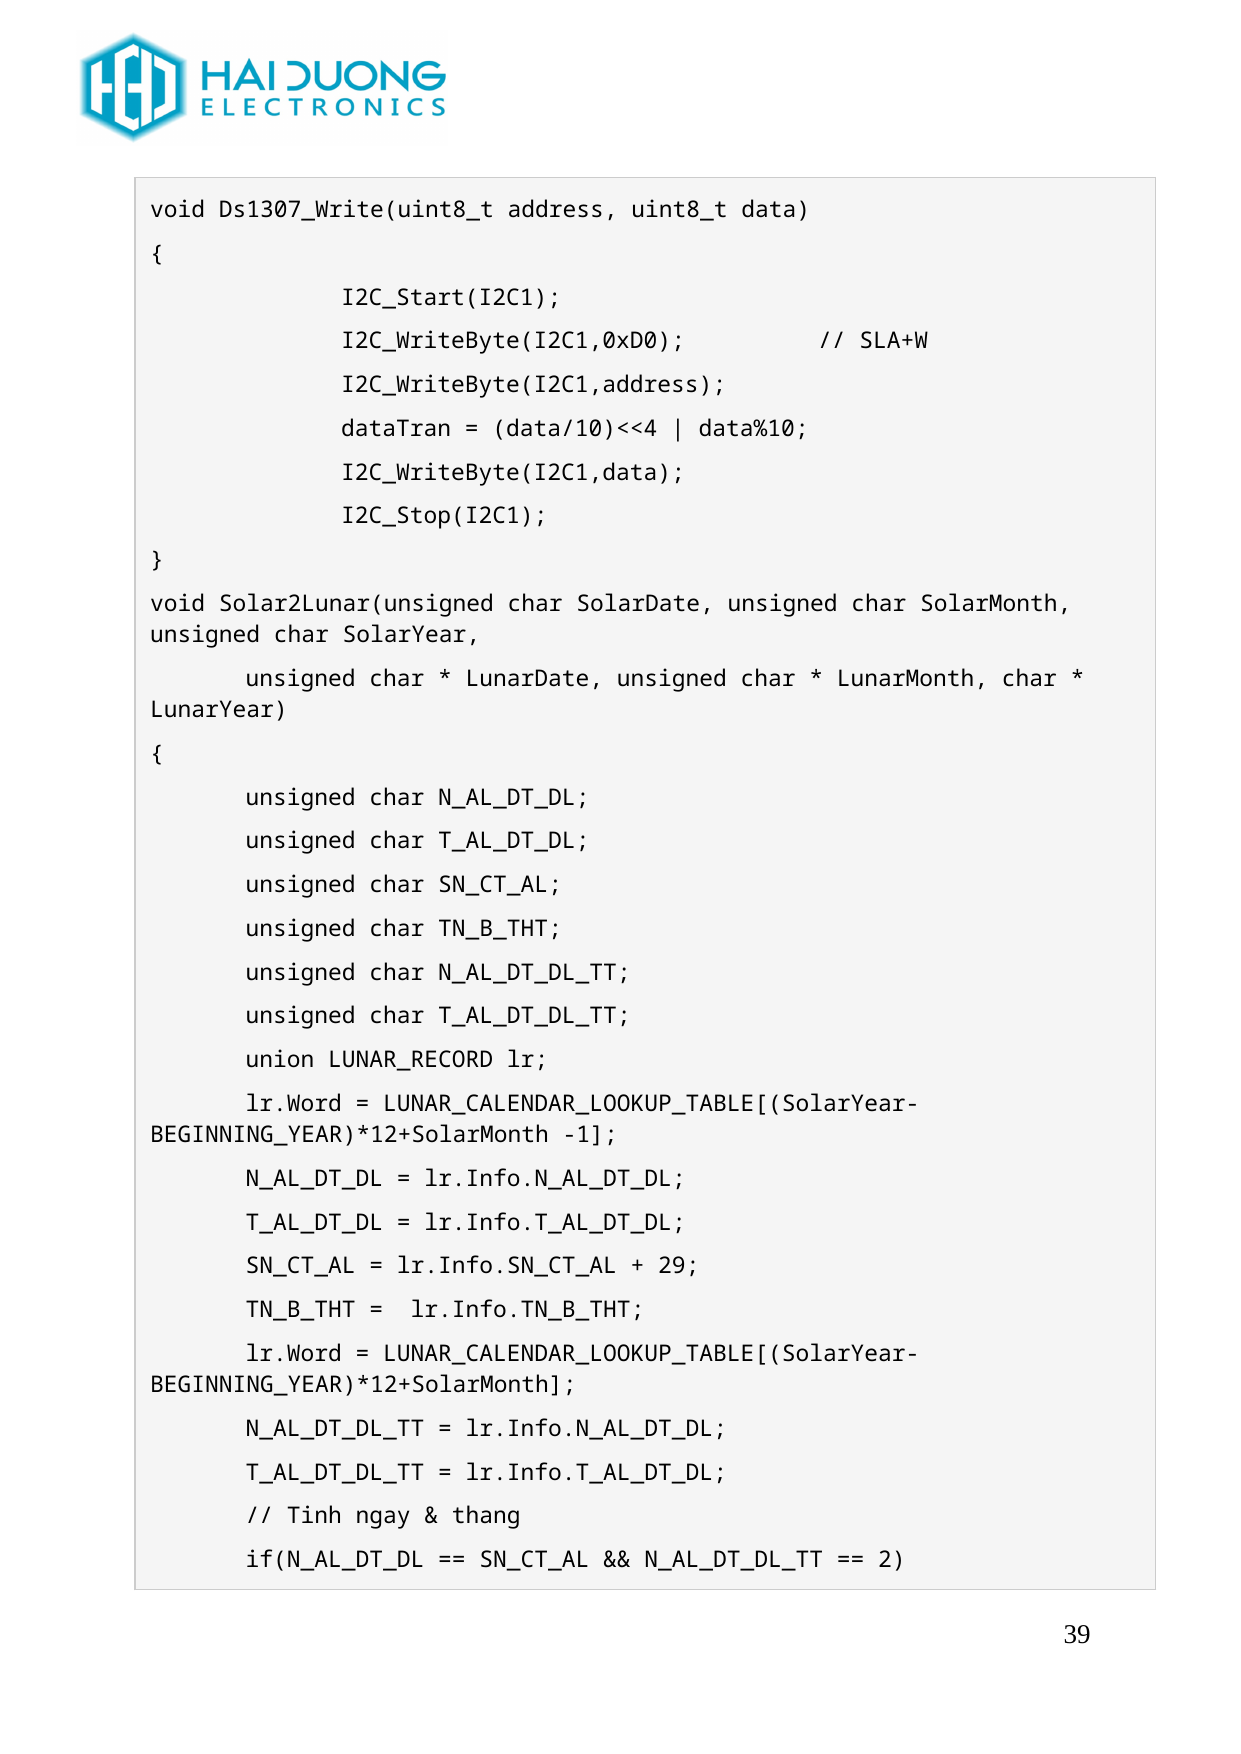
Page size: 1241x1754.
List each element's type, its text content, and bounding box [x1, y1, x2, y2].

text { [136, 221, 1155, 264]
text lr.Word = LUNAR_CALENDAR_LOOKUP_TABLE[(SolarYear-BEGINNING_YEAR)*12+SolarMonth]; [136, 1321, 1155, 1396]
text SN_CT_AL = lr.Info.SN_CT_AL + 29; [136, 1233, 1155, 1277]
text { [136, 721, 1155, 764]
picture [76, 30, 448, 146]
text unsigned char N_AL_DT_DL_TT; [136, 939, 1155, 983]
text unsigned char * LunarDate, unsigned char * LunarMonth, char * LunarYear) [136, 646, 1155, 721]
text void Solar2Lunar(unsigned char SolarDate, unsigned char SolarMonth, unsigned char SolarYear, [136, 571, 1155, 646]
text I2C_WriteByte(I2C1,address); [136, 352, 1155, 396]
text I2C_Start(I2C1); [136, 264, 1155, 308]
text // Tinh ngay & thang [136, 1483, 1155, 1527]
text lr.Word = LUNAR_CALENDAR_LOOKUP_TABLE[(SolarYear-BEGINNING_YEAR)*12+SolarMonth -1]; [136, 1071, 1155, 1146]
text N_AL_DT_DL = lr.Info.N_AL_DT_DL; [136, 1146, 1155, 1189]
text void Ds1307_Write(uint8_t address, uint8_t data) [136, 178, 1155, 221]
text I2C_WriteByte(I2C1,0xD0); // SLA+W [136, 308, 1155, 352]
text N_AL_DT_DL_TT = lr.Info.N_AL_DT_DL; [136, 1396, 1155, 1439]
text union LUNAR_RECORD lr; [136, 1027, 1155, 1071]
text unsigned char SN_CT_AL; [136, 852, 1155, 896]
text } [136, 527, 1155, 571]
text T_AL_DT_DL = lr.Info.T_AL_DT_DL; [136, 1189, 1155, 1233]
text unsigned char TN_B_THT; [136, 896, 1155, 939]
text dataTran = (data/10)<<4 | data%10; [136, 396, 1155, 439]
text I2C_Stop(I2C1); [136, 483, 1155, 527]
text unsigned char T_AL_DT_DL; [136, 808, 1155, 852]
text unsigned char T_AL_DT_DL_TT; [136, 983, 1155, 1027]
text I2C_WriteByte(I2C1,data); [136, 439, 1155, 483]
text unsigned char N_AL_DT_DL; [136, 764, 1155, 808]
text T_AL_DT_DL_TT = lr.Info.T_AL_DT_DL; [136, 1439, 1155, 1483]
text if(N_AL_DT_DL == SN_CT_AL && N_AL_DT_DL_TT == 2) [136, 1527, 1155, 1589]
text TN_B_THT = lr.Info.TN_B_THT; [136, 1277, 1155, 1321]
